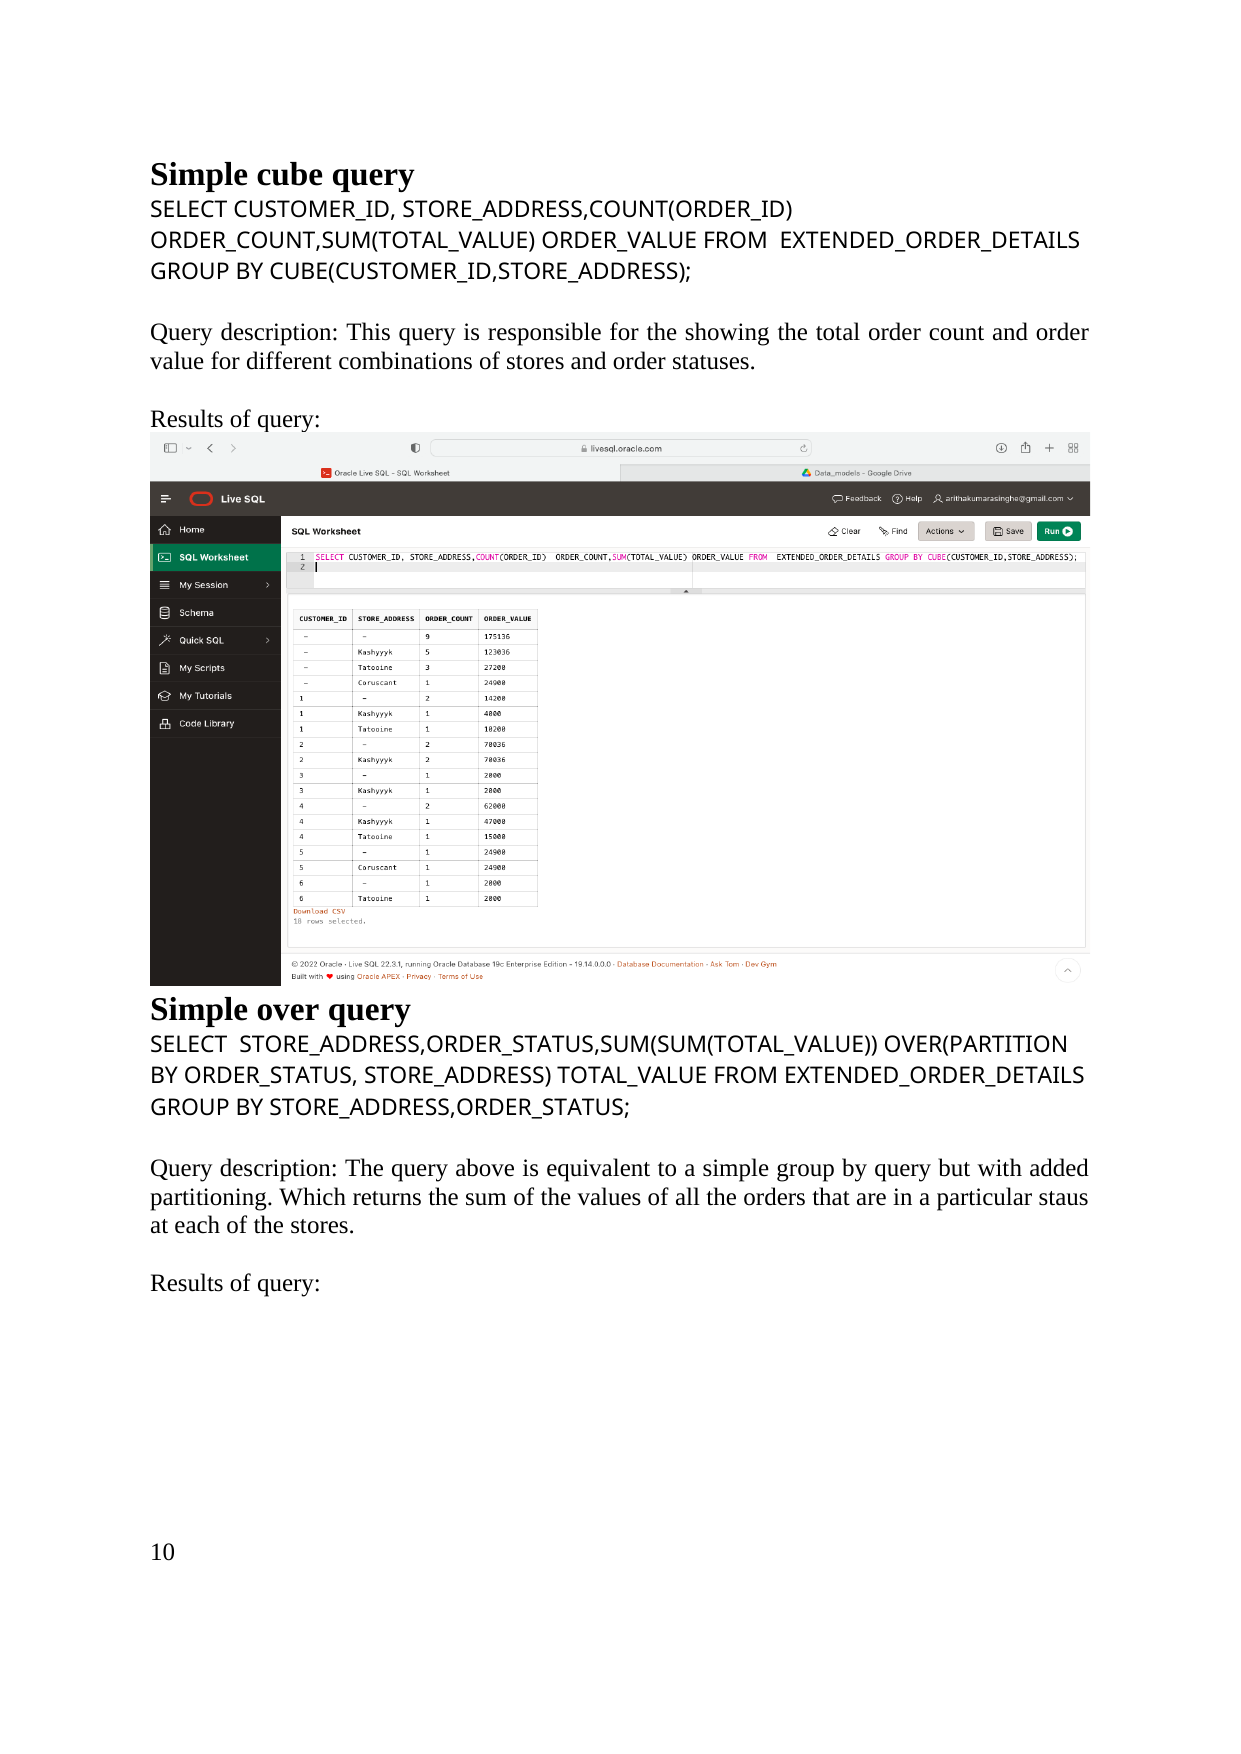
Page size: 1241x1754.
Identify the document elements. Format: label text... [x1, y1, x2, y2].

text Query description: This query is responsible for the showing the total order count and order value for different combinations of stores and order statuses. [150, 317, 1090, 375]
text Results of query: [150, 1268, 1090, 1297]
subtitle Simple over query [150, 989, 1090, 1028]
text SELECT CUSTOMER_ID, STORE_ADDRESS,COUNT(ORDER_ID) ORDER_COUNT,SUM(TOTAL_VALUE) ORDER_VALUE FROM EXTENDED_ORDER_DETAILS GROUP BY CUBE(CUSTOMER_ID,STORE_ADDRESS); [150, 192, 1090, 286]
text SELECT STORE_ADDRESS,ORDER_STATUS,SUM(SUM(TOTAL_VALUE)) OVER(PARTITION BY ORDER_STATUS, STORE_ADDRESS) TOTAL_VALUE FROM EXTENDED_ORDER_DETAILS GROUP BY STORE_ADDRESS,ORDER_STATUS; [150, 1028, 1090, 1122]
text Query description: The query above is equivalent to a simple group by query but with added partitioning. Which returns the sum of the values of all the orders that are in a particular staus at each of the stores. [150, 1153, 1090, 1239]
text Results of query: [150, 404, 1090, 432]
subtitle Simple cube query [150, 154, 1090, 192]
picture [150, 432, 1091, 986]
